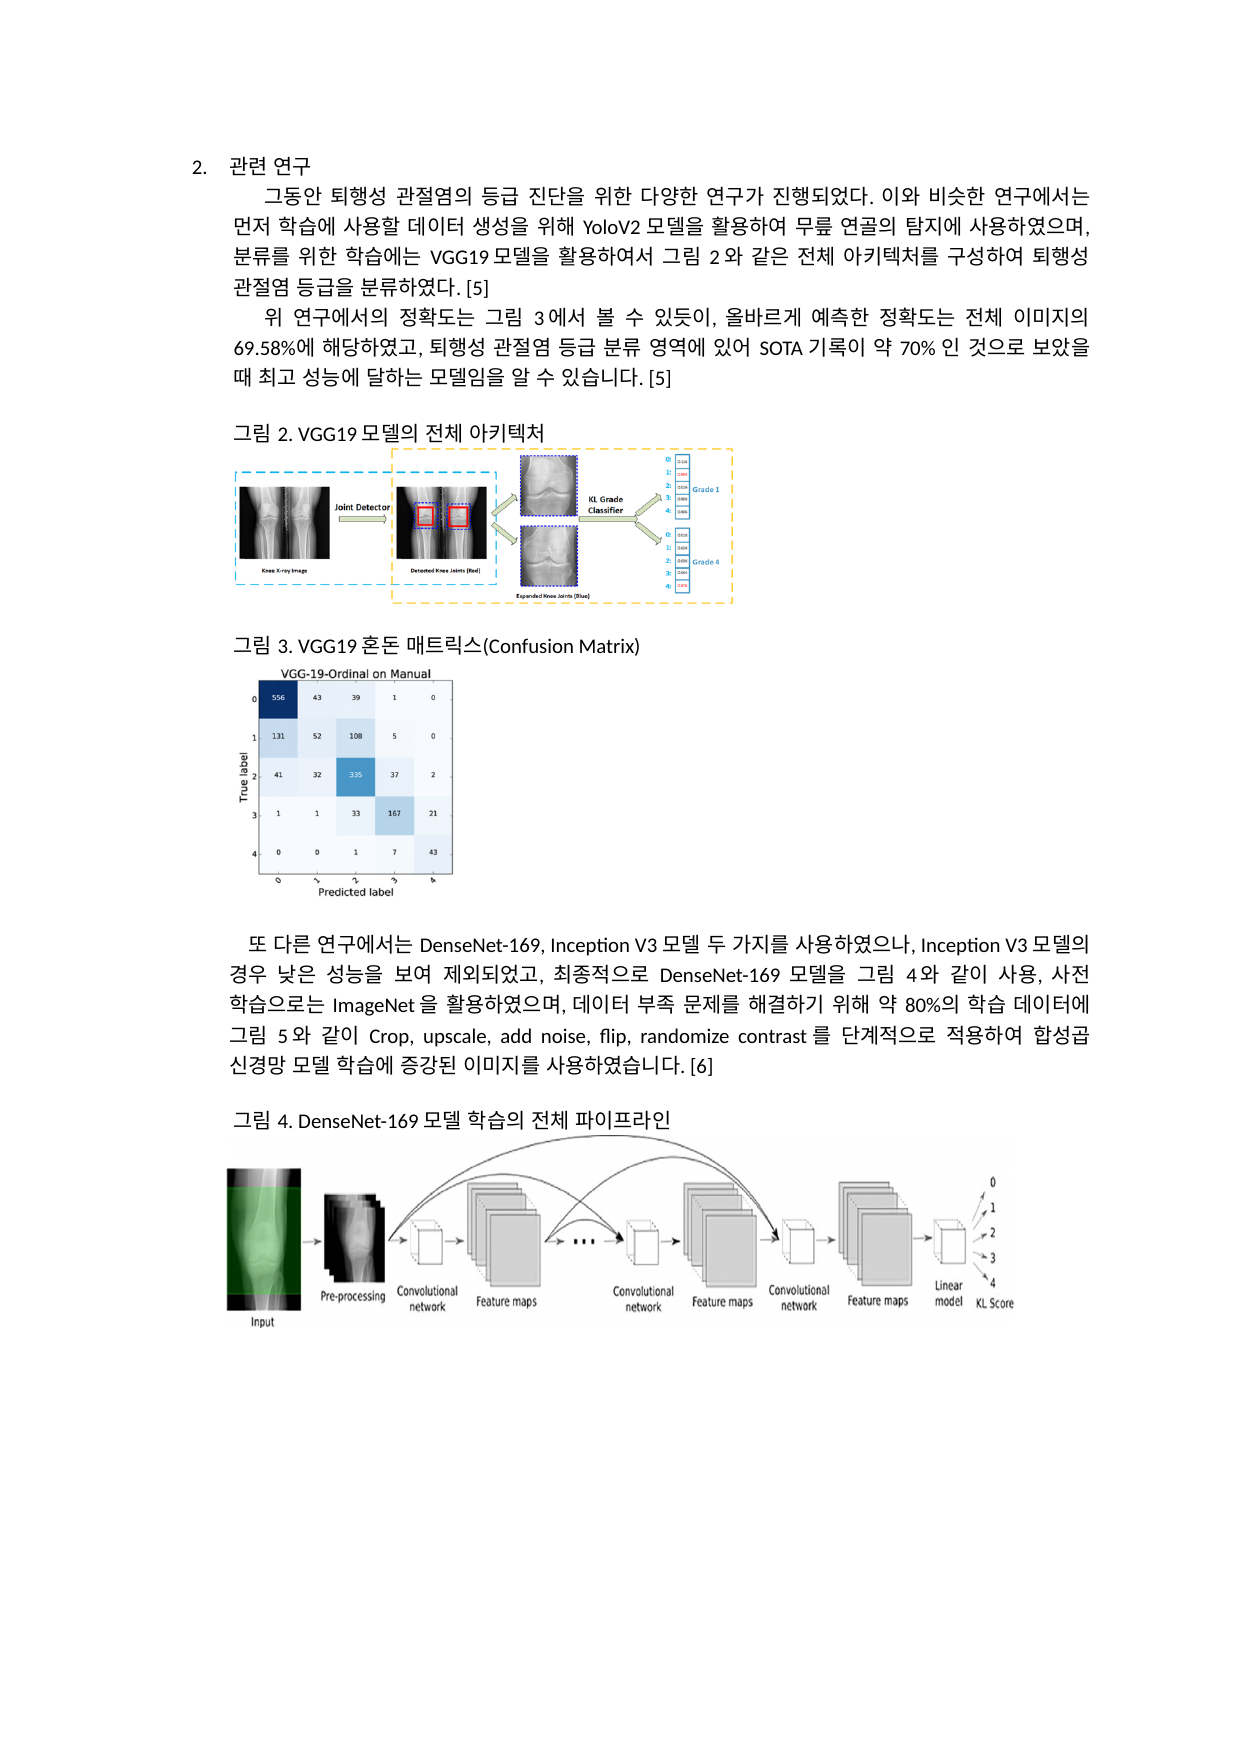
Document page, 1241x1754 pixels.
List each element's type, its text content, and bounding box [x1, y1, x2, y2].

text 그림 2. VGG19 모델의 전체 아키텍처 [150, 417, 1090, 447]
picture [233, 659, 467, 903]
list 위 연구에서의 정확도는 그림 3에서 볼 수 있듯이, 올바르게 예측한 정확도는 전체 이미지의 69.58%에 해당하였고, 퇴행성 관절염 등급 분류 영역에 있어 SOTA 기록이 약 70% 인 것으로 보았을 때 최고 성능에 달하는 모델임을 알 수 있습니다. [5] [233, 301, 1090, 392]
picture [226, 1135, 1014, 1328]
list 그동안 퇴행성 관절염의 등급 진단을 위한 다양한 연구가 진행되었다. 이와 비슷한 연구에서는 먼저 학습에 사용할 데이터 생성을 위해 YoloV2 모델을 활용하여 무릎 연골의 탐지에 사용하였으며, 분류를 위한 학습에는 VGG19모델을 활용하여서 그림 2와 같은 전체 아키텍처를 구성하여 퇴행성 관절염 등급을 분류하였다. [5] [233, 180, 1090, 301]
text 또 다른 연구에서는 DenseNet-169, Inception V3 모델 두 가지를 사용하였으나, Inception V3 모델의 경우 낮은 성능을 보여 제외되었고, 최종적으로 DenseNet-169 모델을 그림 4와 같이 사용, 사전 학습으로는 ImageNet을 활용하였으며, 데이터 부족 문제를 해결하기 위해 약 80%의 학습 데이터에 그림 5와 같이 Crop, upscale, add noise, flip, randomize contrast를 단계적으로 적용하여 합성곱 신경망 모델 학습에 증강된 이미지를 사용하였습니다. [6] [229, 928, 1090, 1079]
text 그림 4. DenseNet-169 모델 학습의 전체 파이프라인 [150, 1105, 1090, 1135]
picture [233, 447, 734, 604]
list 관련 연구 [192, 150, 1090, 180]
text 그림 3. VGG19 혼돈 매트릭스(Confusion Matrix) [150, 629, 1090, 659]
